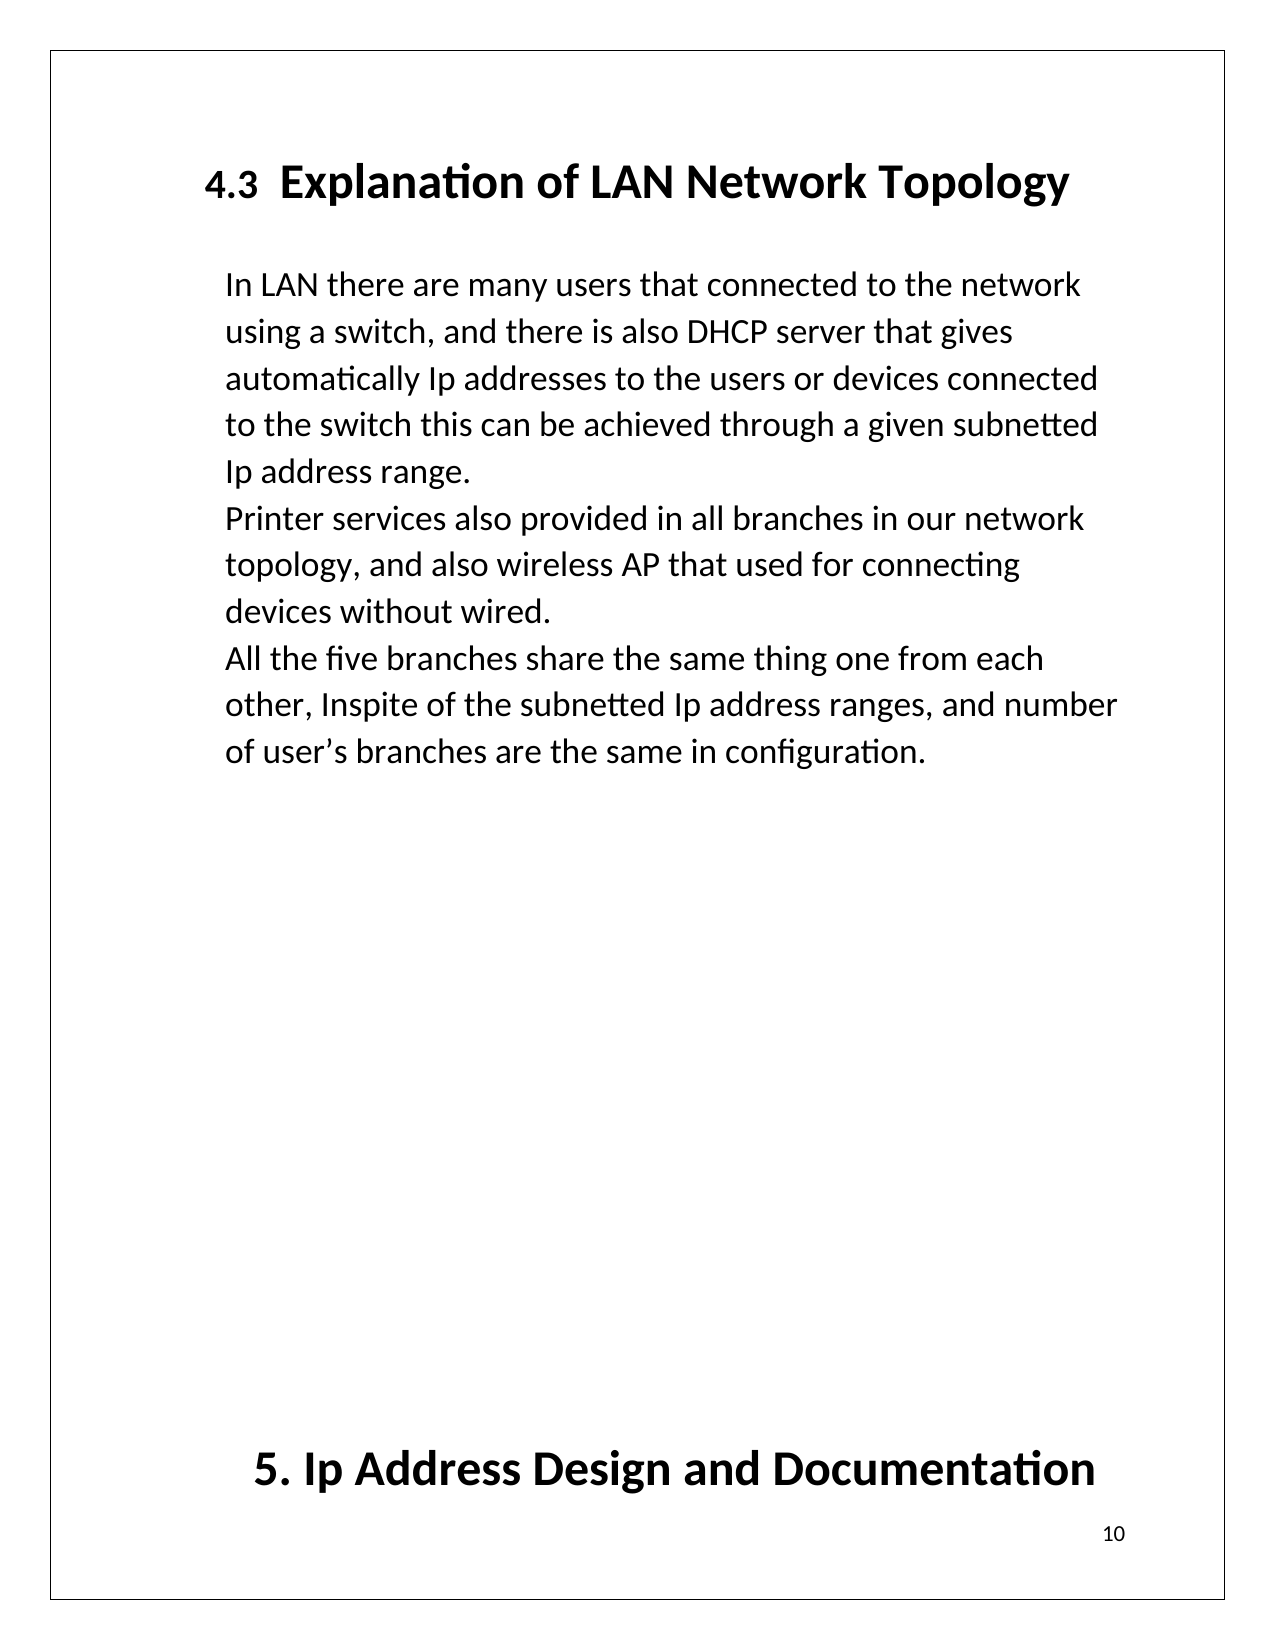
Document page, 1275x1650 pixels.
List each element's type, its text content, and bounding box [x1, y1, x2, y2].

list Explanation of LAN Network Topology [150, 150, 1125, 211]
list In LAN there are many users that connected to the network using a switch, and there is also DHCP server that gives automatically Ip addresses to the users or devices connected to the switch this can be achieved through a given subnetted Ip address range. [225, 262, 1125, 492]
list 5. Ip Address Design and Documentation [225, 1437, 1125, 1498]
list All the five branches share the same thing one from each other, Inspite of the subnetted Ip address ranges, and number of user’s branches are the same in configuration. [225, 636, 1125, 772]
list Printer services also provided in all branches in our network topology, and also wireless AP that used for connecting devices without wired. [225, 496, 1125, 632]
